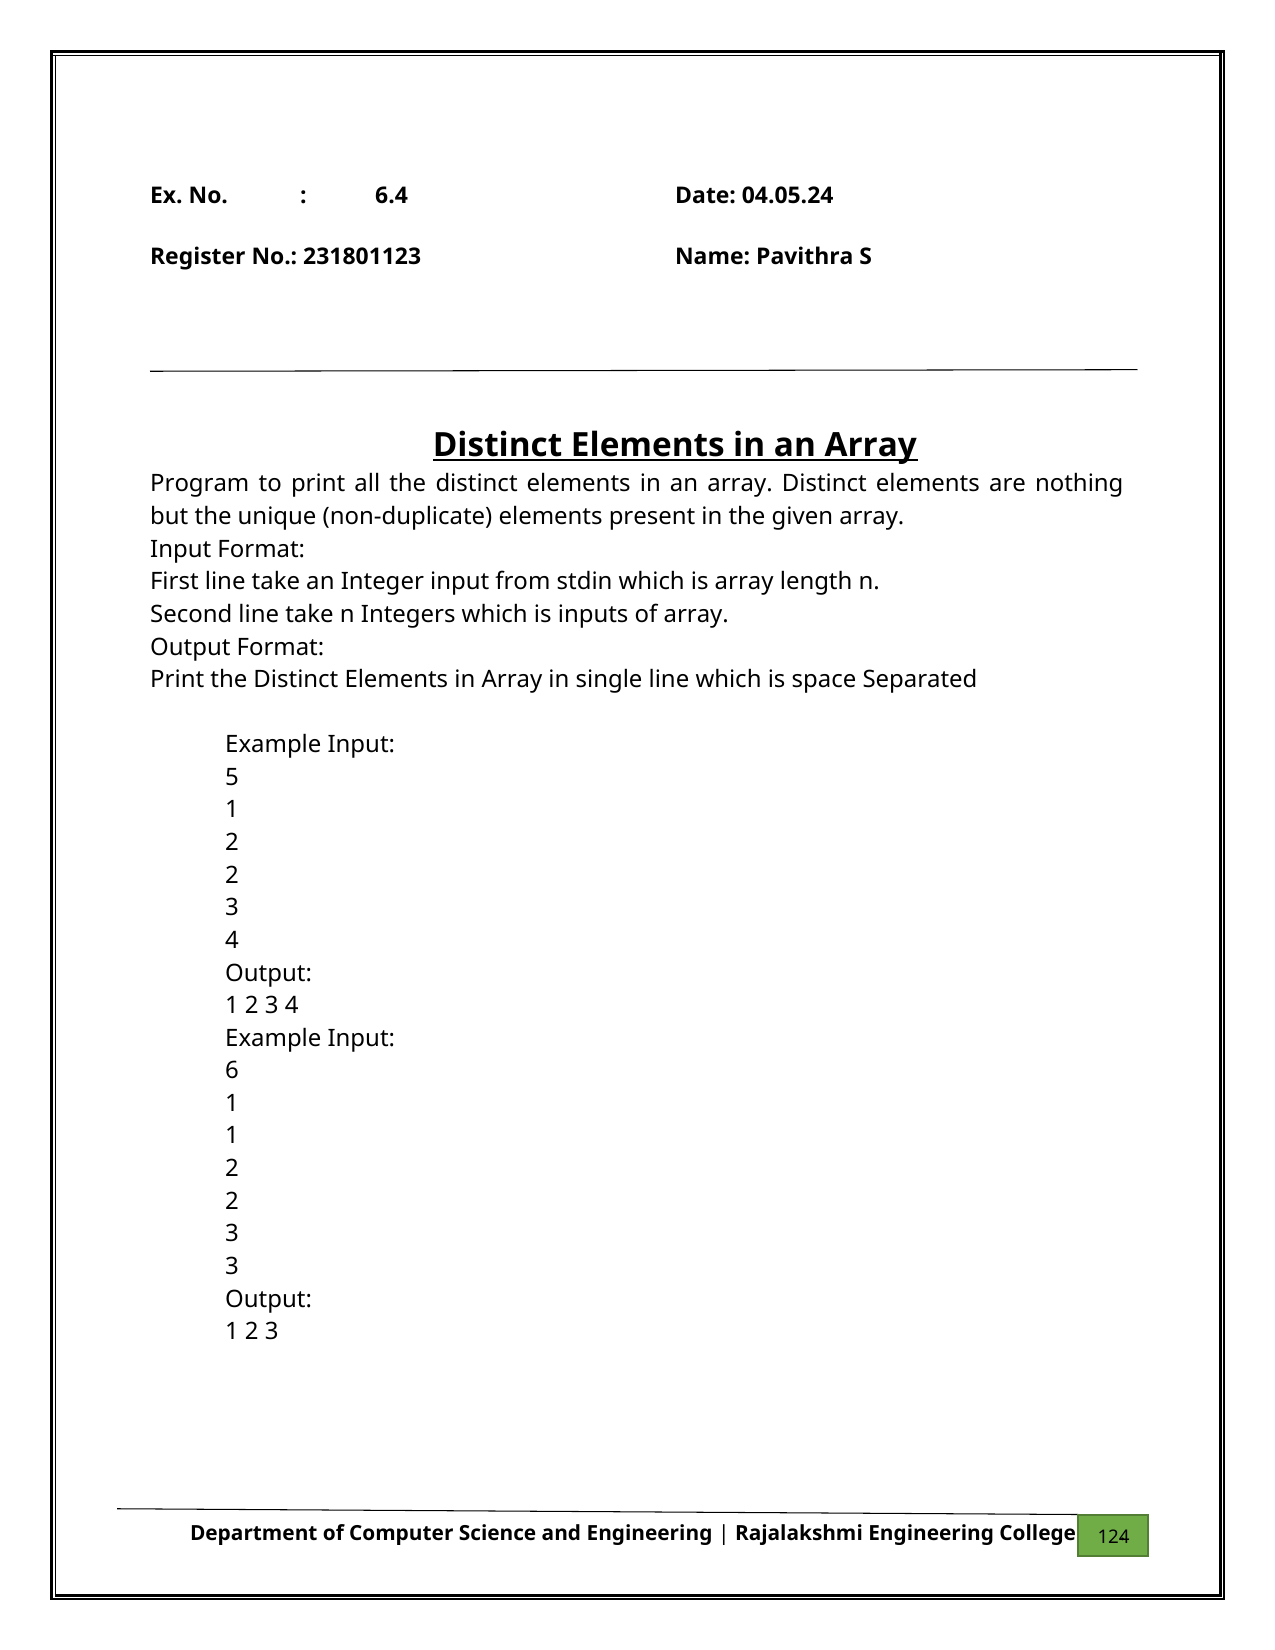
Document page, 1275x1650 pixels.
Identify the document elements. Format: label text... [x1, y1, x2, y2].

text Ex. No. : 6.4 Date: 04.05.24 [150, 179, 1125, 210]
text 2 [225, 825, 1125, 857]
text 3 [225, 890, 1125, 923]
text 1 [225, 1086, 1125, 1118]
text 1 [225, 792, 1125, 825]
text 1 2 3 [225, 1314, 1125, 1347]
text 2 [225, 857, 1125, 890]
text 1 [225, 1118, 1125, 1151]
text 2 [225, 1151, 1125, 1183]
text Example Input: [225, 727, 1125, 760]
text First line take an Integer input from stdin which is array length n. [150, 564, 1125, 597]
text 4 [225, 923, 1125, 955]
text Output: [225, 955, 1125, 988]
text 1 2 3 4 [225, 988, 1125, 1021]
list Distinct Elements in an Array [225, 421, 1125, 466]
text 3 [225, 1216, 1125, 1249]
text Second line take n Integers which is inputs of array. [150, 597, 1125, 629]
text Register No.: 231801123 Name: Pavithra S [150, 239, 1125, 271]
text Output Format: [150, 629, 1125, 662]
text 2 [225, 1183, 1125, 1216]
text Print the Distinct Elements in Array in single line which is space Separated [150, 662, 1125, 694]
text 6 [225, 1053, 1125, 1086]
text 5 [225, 760, 1125, 792]
text Example Input: [225, 1021, 1125, 1053]
text 3 [225, 1249, 1125, 1281]
text Program to print all the distinct elements in an array. Distinct elements are nothing but the unique (non-duplicate) elements present in the given array. [150, 466, 1125, 531]
text Input Format: [150, 531, 1125, 564]
text Output: [225, 1281, 1125, 1314]
